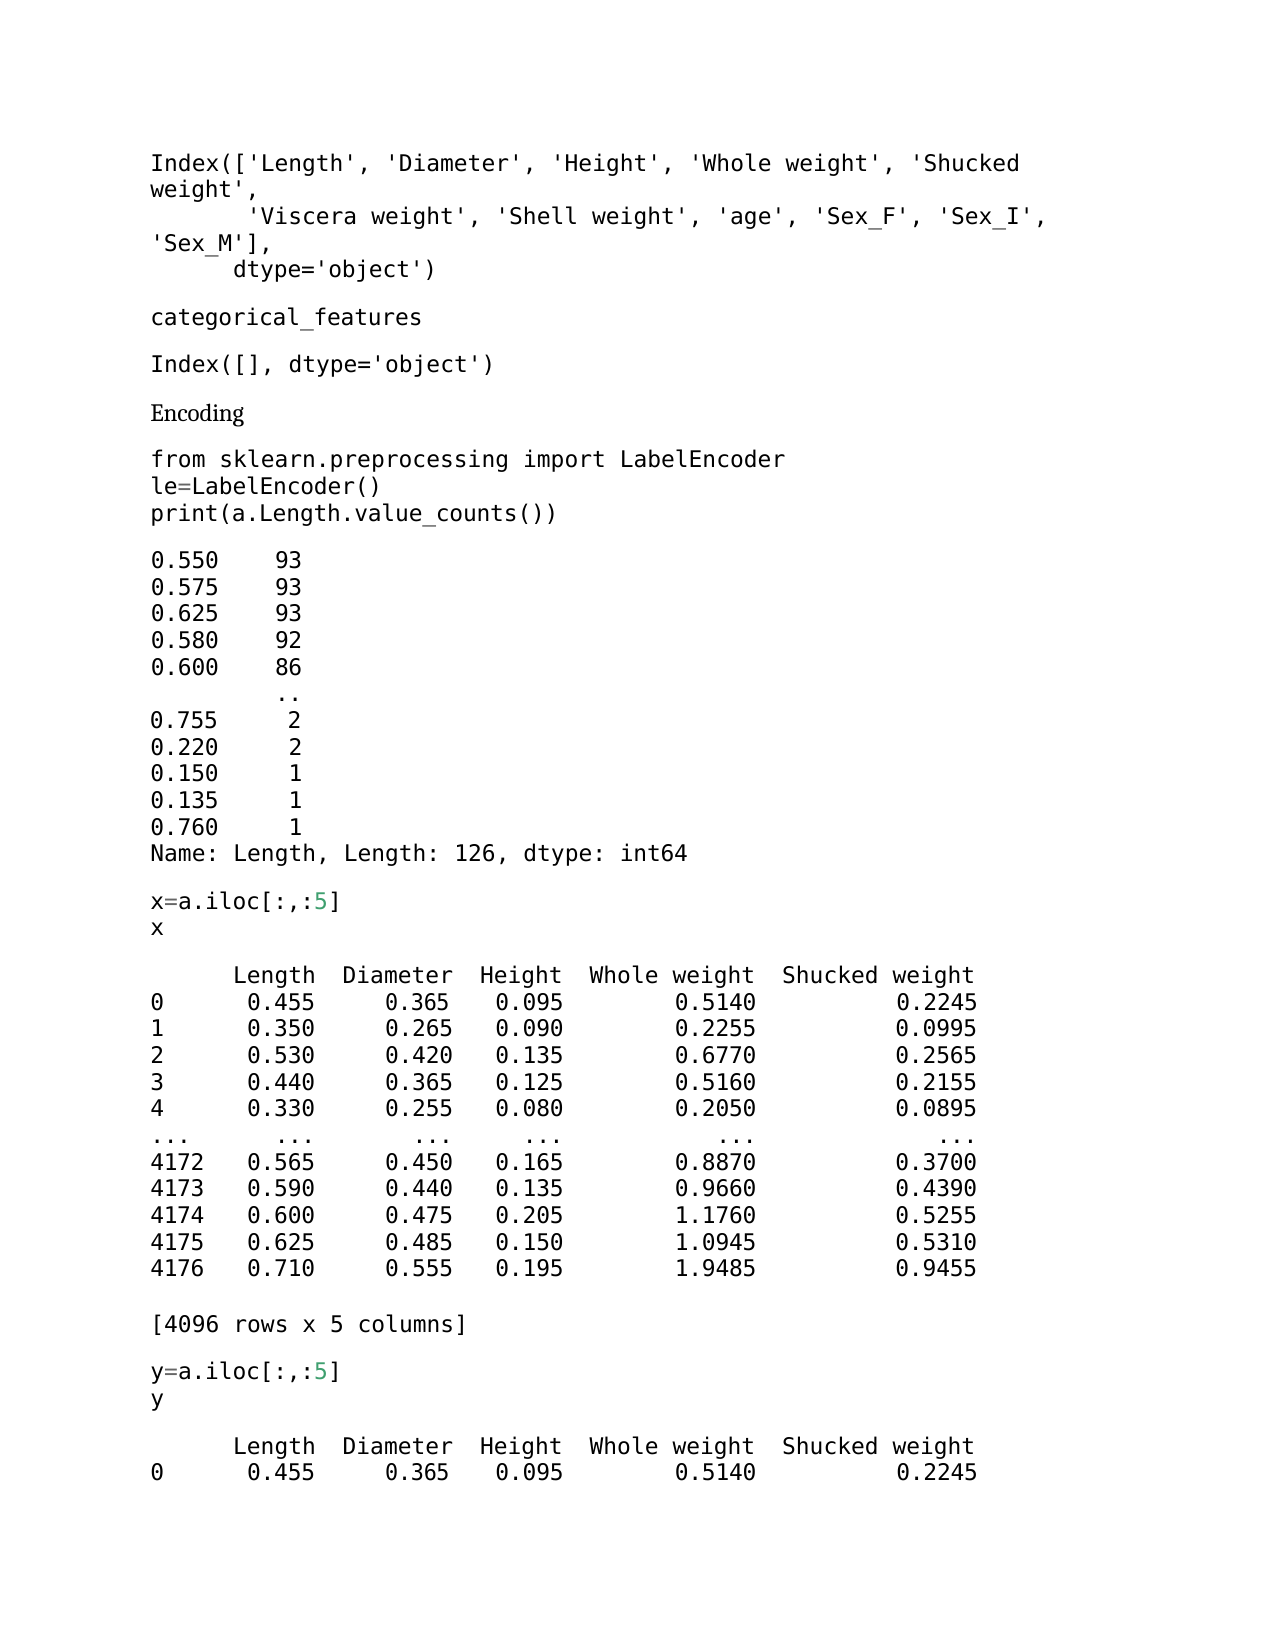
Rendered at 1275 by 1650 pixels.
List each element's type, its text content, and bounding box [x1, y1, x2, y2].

text 3 0.440 0.365 0.125 0.5160 0.2155 [150, 1069, 1129, 1096]
text 0.755 2 [139, 707, 302, 734]
text dtype='object') categorical_features Index([], dtype='object') [150, 257, 517, 378]
text y [150, 1385, 1129, 1412]
text 0.220 2 [150, 734, 1129, 761]
text Index(['Length', 'Diameter', 'Height', 'Whole weight', 'Shucked weight', [150, 150, 1033, 203]
text 0.580 92 [139, 627, 302, 654]
text ... ... ... ... ... ... 4172 0.565 0.450 0.165 0.8870 0.3700 [150, 1122, 978, 1176]
text 4176 0.710 0.555 0.195 1.9485 0.9455 [150, 1256, 1129, 1282]
text 0.575 93 [139, 574, 302, 601]
text 2 0.530 0.420 0.135 0.6770 0.2565 [150, 1042, 1129, 1069]
text 'Viscera weight', 'Shell weight', 'age', 'Sex_F', 'Sex_I', 'Sex_M'], [150, 203, 1129, 257]
text 4174 0.600 0.475 0.205 1.1760 0.5255 [150, 1202, 1129, 1229]
text from sklearn.preprocessing import LabelEncoder le=LabelEncoder() print(a.Length.value_counts()) [150, 446, 787, 526]
text 4175 0.625 0.485 0.150 1.0945 0.5310 [150, 1229, 1129, 1256]
text Length Diameter Height Whole weight Shucked weight 0 0.455 0.365 0.095 0.5140 0.2245 [150, 962, 978, 1016]
text Length Diameter Height Whole weight Shucked weight 0 0.455 0.365 0.095 0.5140 0.2245 [150, 1433, 978, 1486]
text 0.625 93 [139, 601, 302, 627]
text .. [139, 681, 302, 707]
text 4173 0.590 0.440 0.135 0.9660 0.4390 [150, 1176, 1129, 1202]
text 0.760 1 [150, 814, 1129, 841]
text x=a.iloc[:,:5] x [150, 888, 351, 941]
text 4 0.330 0.255 0.080 0.2050 0.0895 [150, 1096, 1129, 1122]
text 1 0.350 0.265 0.090 0.2255 0.0995 [150, 1016, 1129, 1042]
text 0.550 93 [139, 547, 302, 574]
text Name: Length, Length: 126, dtype: int64 [150, 841, 1129, 867]
text 0.150 1 [150, 761, 1129, 787]
text 0.135 1 [150, 787, 1129, 814]
text 0.600 86 [139, 654, 302, 681]
subtitle Encoding [150, 399, 1129, 428]
text [4096 rows x 5 columns] y=a.iloc[:,:5] [150, 1291, 517, 1385]
